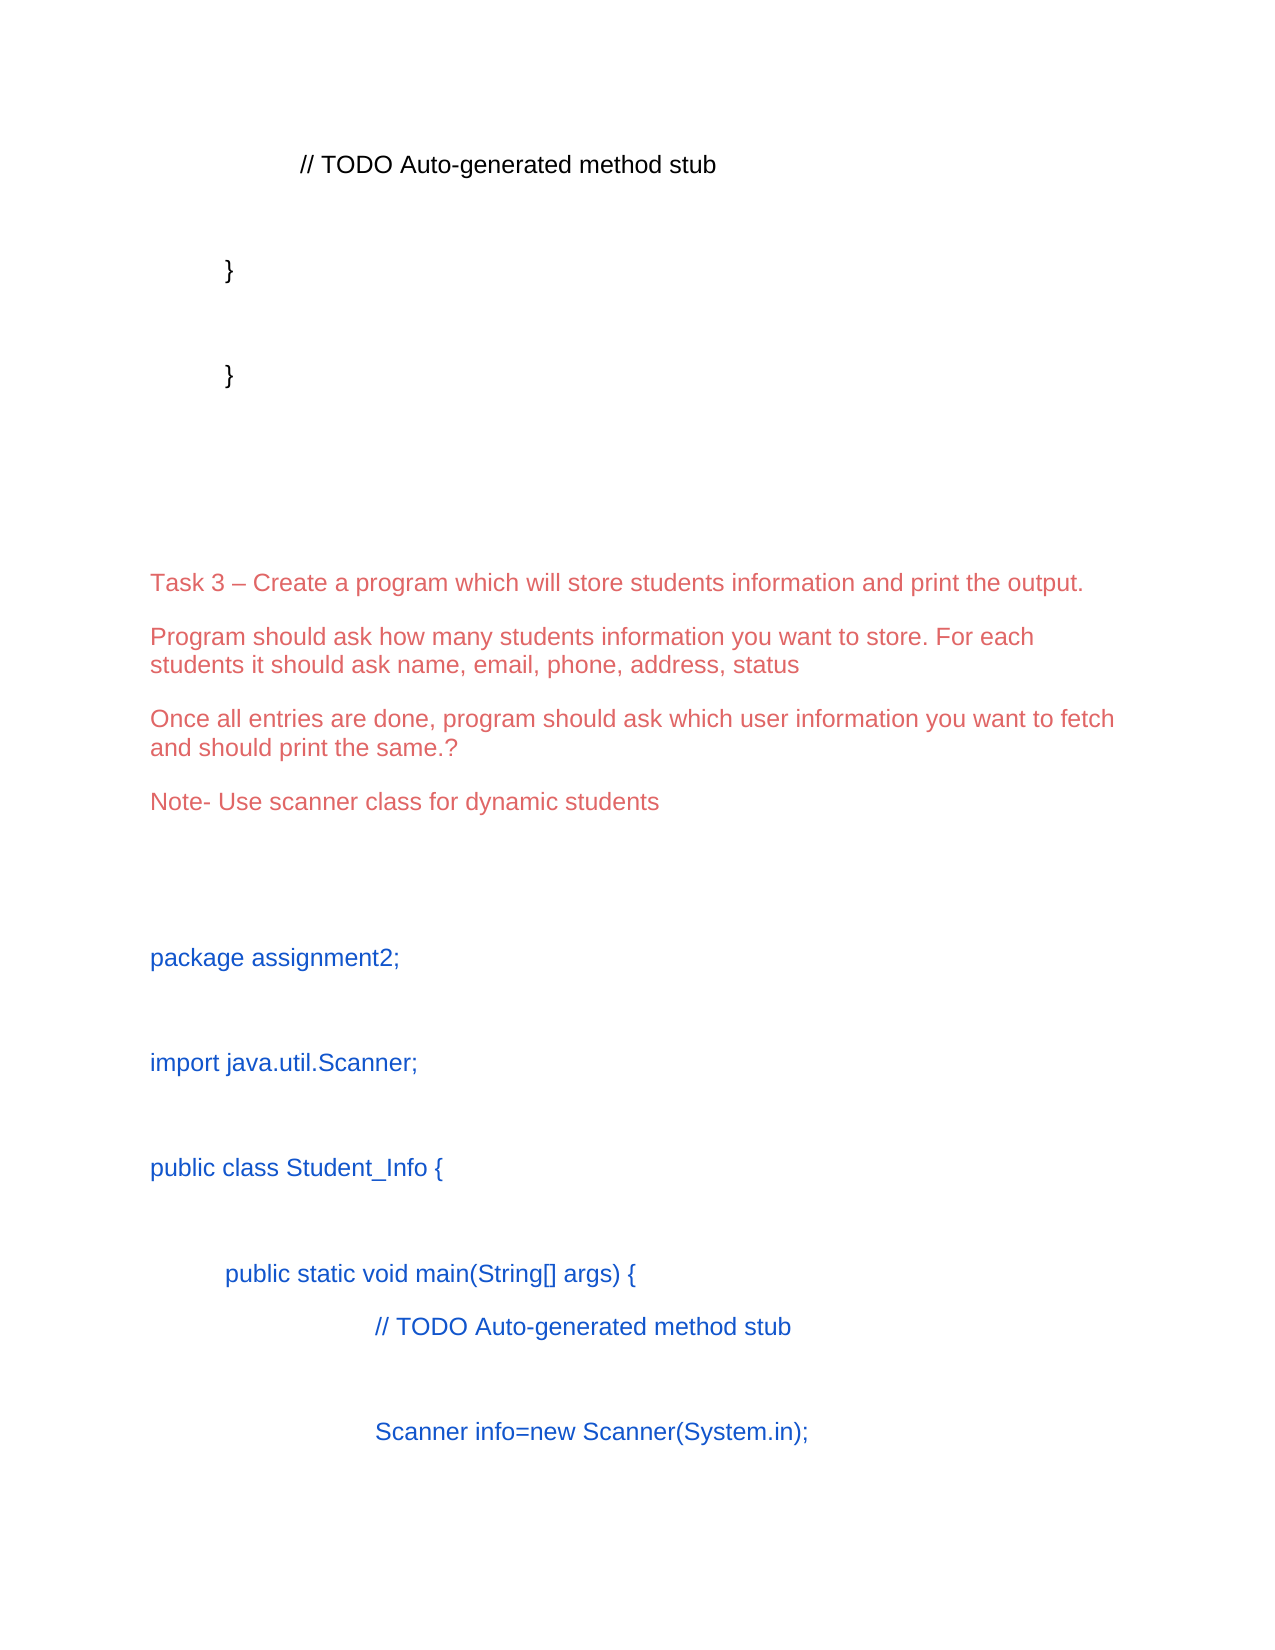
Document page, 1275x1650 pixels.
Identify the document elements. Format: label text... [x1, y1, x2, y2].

text // TODO Auto-generated method stub [150, 150, 1125, 179]
text Task 3 – Create a program which will store students information and print the output. [150, 568, 1125, 597]
text Once all entries are done, program should ask which user information you want to fetch and should print the same.? [150, 704, 1125, 762]
text } [150, 255, 1125, 284]
text Note- Use scanner class for dynamic students [150, 787, 1125, 816]
text public class Student_Info { [150, 1153, 1125, 1182]
text } [150, 360, 1125, 389]
text Program should ask how many students information you want to store. For each students it should ask name, email, phone, address, status [150, 622, 1125, 679]
text import java.util.Scanner; [150, 1048, 1125, 1077]
text Scanner info=new Scanner(System.in); [150, 1417, 1125, 1446]
text // TODO Auto-generated method stub [150, 1312, 1125, 1341]
text public static void main(String[] args) { [150, 1258, 1125, 1287]
text package assignment2; [150, 943, 1125, 972]
